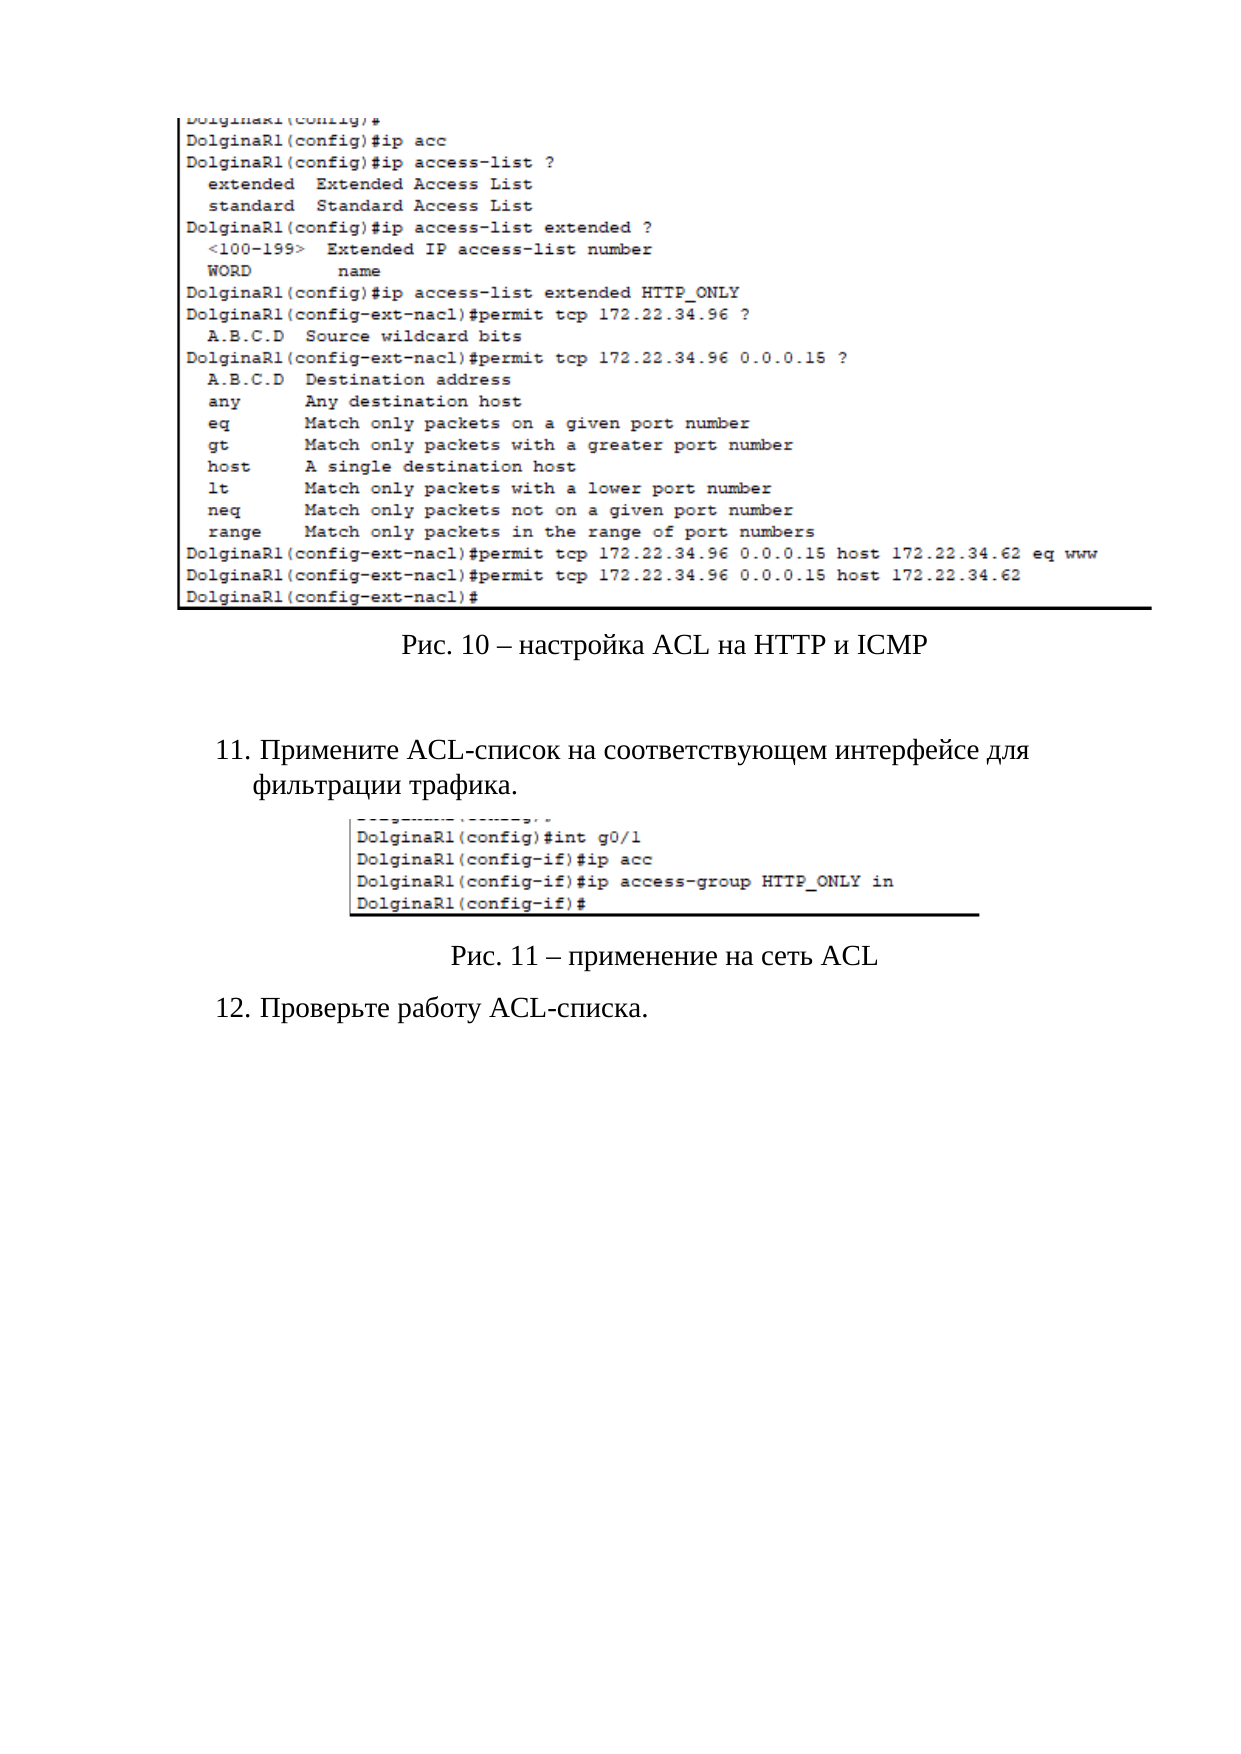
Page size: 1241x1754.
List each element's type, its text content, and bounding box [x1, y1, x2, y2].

picture [349, 819, 980, 920]
text Рис. 10 – настройка ACL на HTTP и ICMP [177, 627, 1152, 661]
list Проверьте работу ACL-списка. [215, 990, 1152, 1024]
list Примените ACL-список на соответствующем интерфейсе для фильтрации трафика. [215, 732, 1152, 801]
picture [177, 118, 1152, 610]
text Рис. 11 – применение на сеть ACL [177, 938, 1152, 971]
